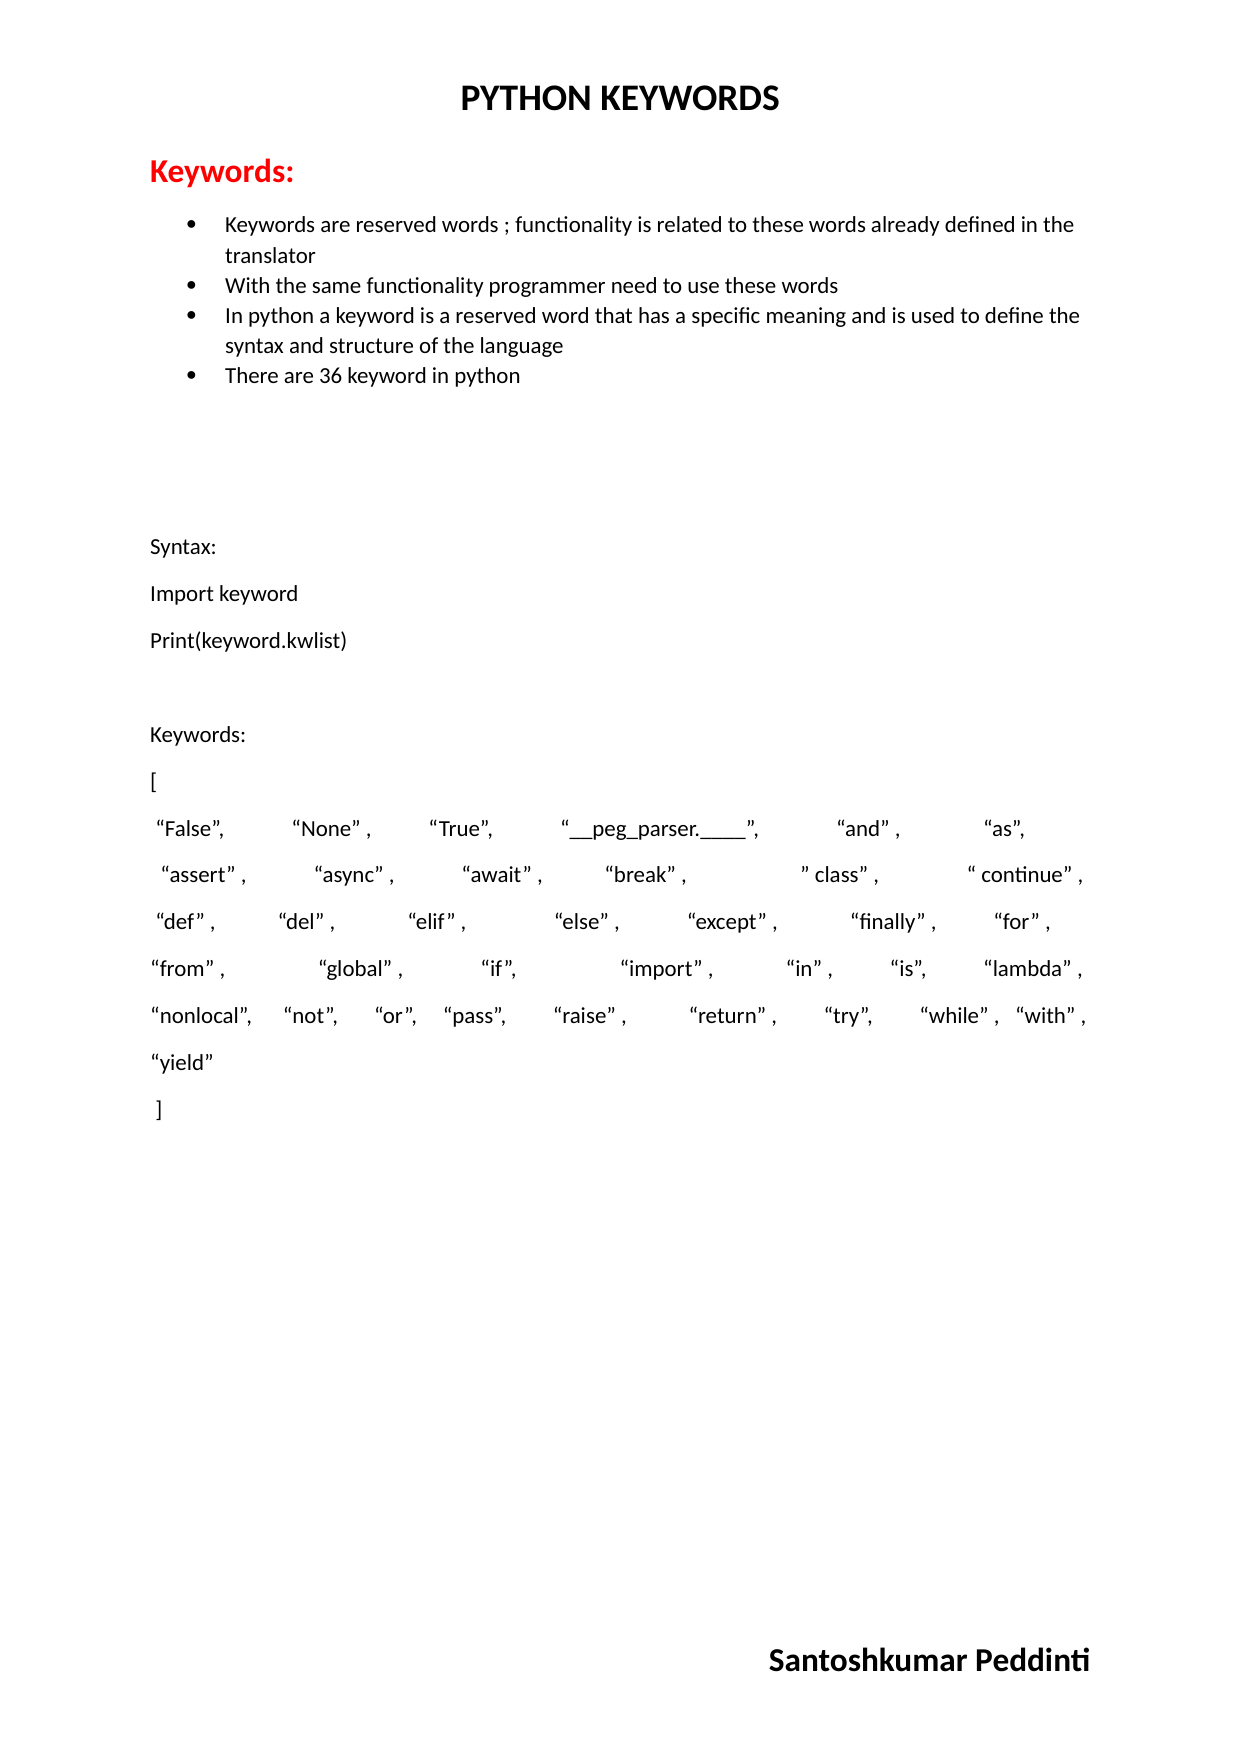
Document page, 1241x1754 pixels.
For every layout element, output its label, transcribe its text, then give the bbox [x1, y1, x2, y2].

text Import keyword [150, 579, 1090, 607]
text [ [150, 767, 1090, 795]
text Keywords: [150, 150, 1090, 191]
text “assert” , “async” , “await” , “break” , ” class” , “ continue” , [150, 861, 1090, 889]
text Keywords: [150, 720, 1090, 748]
text Print(keyword.kwlist) [150, 626, 1090, 654]
list With the same functionality programmer need to use these words [187, 271, 1090, 299]
text “yield” [150, 1048, 1090, 1076]
text ] [150, 1095, 1090, 1123]
list There are 36 keyword in python [187, 362, 1090, 390]
text “from” , “global” , “if”, “import” , “in” , “is”, “lambda” , [150, 954, 1090, 982]
list Keywords are reserved words ; functionality is related to these words already defined in the translator [187, 211, 1090, 269]
list In python a keyword is a reserved word that has a specific meaning and is used to define the syntax and structure of the language [187, 301, 1090, 359]
text Syntax: [150, 532, 1090, 561]
text “False”, “None” , “True”, “__peg_parser.____”, “and” , “as”, [150, 814, 1090, 842]
text “nonlocal”, “not”, “or”, “pass”, “raise” , “return” , “try”, “while” , “with” , [150, 1001, 1090, 1029]
text “def” , “del” , “elif” , “else” , “except” , “finally” , “for” , [150, 907, 1090, 936]
